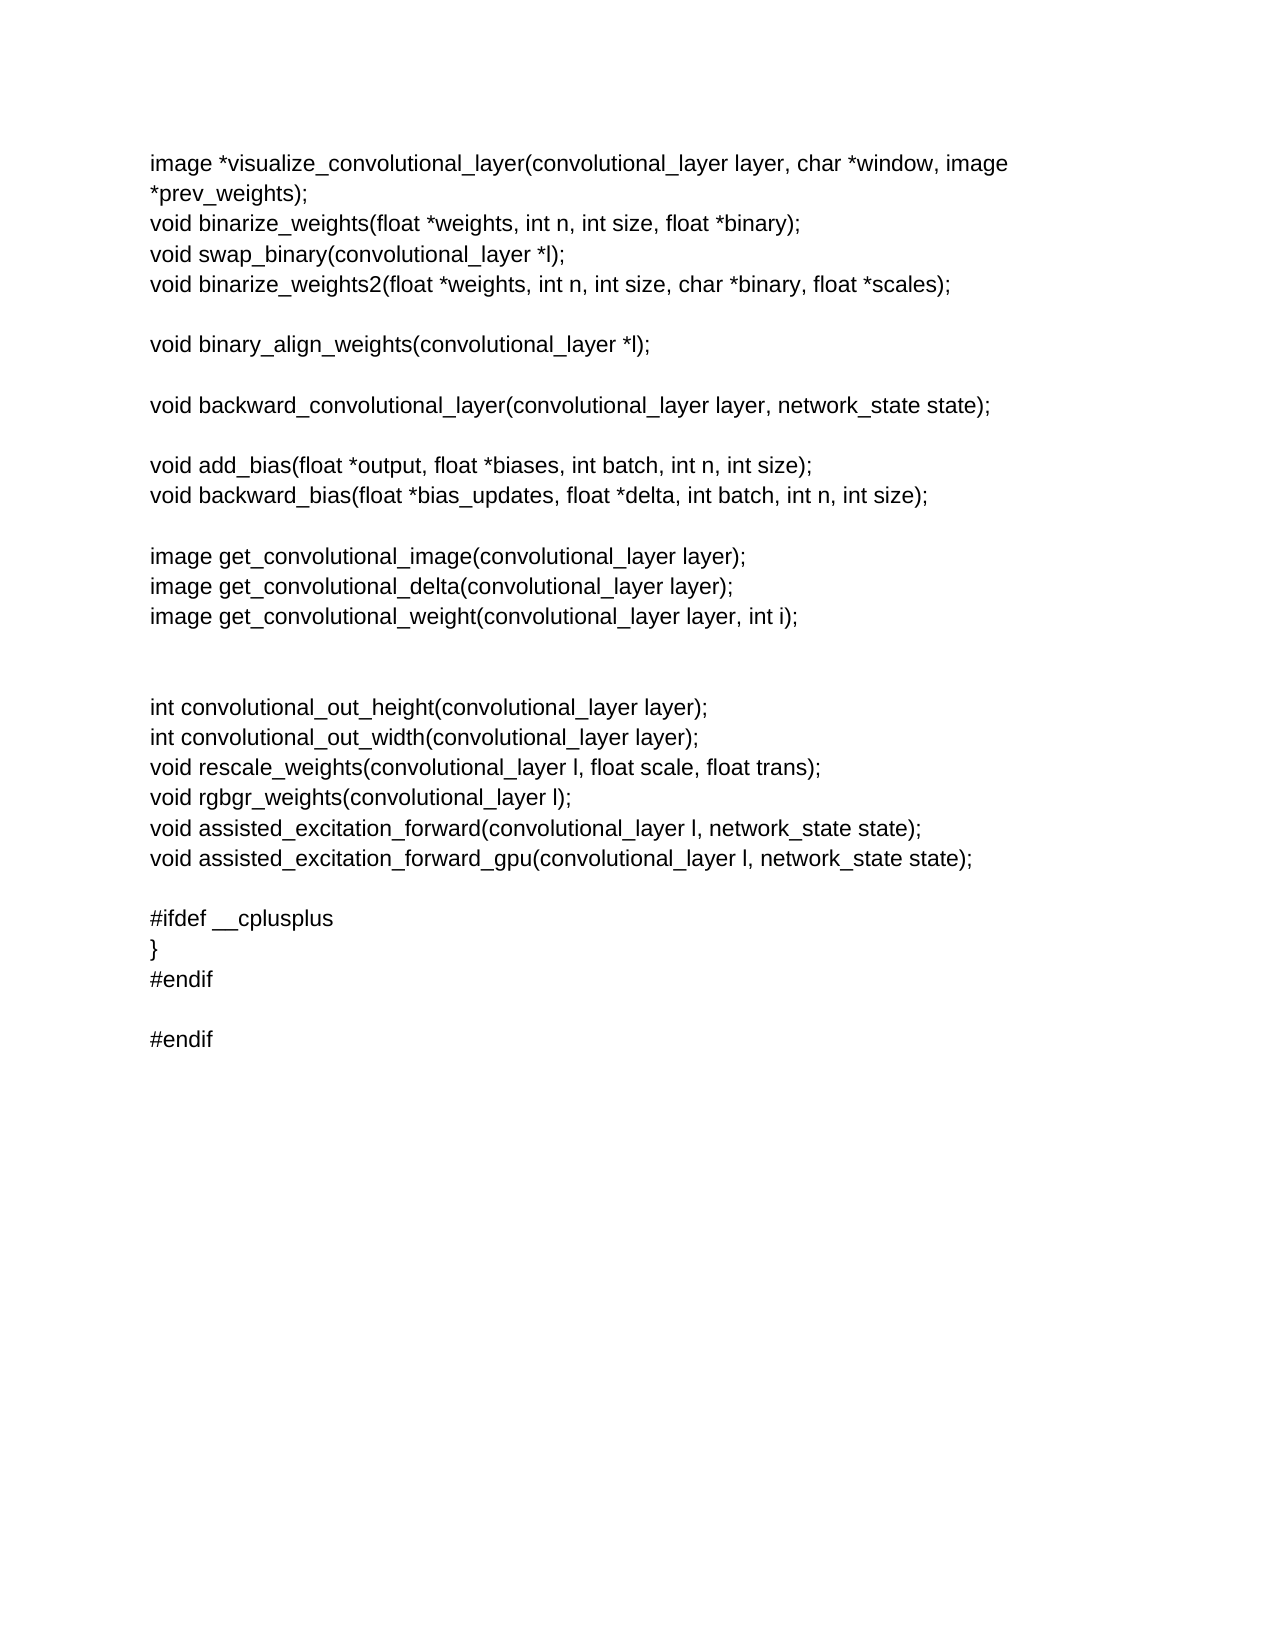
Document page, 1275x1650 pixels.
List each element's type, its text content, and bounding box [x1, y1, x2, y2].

text void binary_align_weights(convolutional_layer *l); [150, 331, 1125, 358]
text image *visualize_convolutional_layer(convolutional_layer layer, char *window, image *prev_weights); [150, 150, 1125, 207]
text void add_bias(float *output, float *biases, int batch, int n, int size); [150, 452, 1125, 478]
text void rgbgr_weights(convolutional_layer l); [150, 784, 1125, 811]
text void backward_bias(float *bias_updates, float *delta, int batch, int n, int size); [150, 482, 1125, 509]
text void assisted_excitation_forward_gpu(convolutional_layer l, network_state state); [150, 845, 1125, 871]
text void rescale_weights(convolutional_layer l, float scale, float trans); [150, 754, 1125, 781]
text void assisted_excitation_forward(convolutional_layer l, network_state state); [150, 814, 1125, 841]
text void swap_binary(convolutional_layer *l); [150, 241, 1125, 267]
text void binarize_weights(float *weights, int n, int size, float *binary); [150, 210, 1125, 237]
text image get_convolutional_image(convolutional_layer layer); [150, 543, 1125, 569]
text #endif [150, 966, 1125, 992]
text int convolutional_out_height(convolutional_layer layer); [150, 694, 1125, 720]
text #endif [150, 1026, 1125, 1052]
text #ifdef __cplusplus [150, 905, 1125, 932]
text } [150, 935, 1125, 962]
text void binarize_weights2(float *weights, int n, int size, char *binary, float *scales); [150, 271, 1125, 297]
text image get_convolutional_delta(convolutional_layer layer); [150, 573, 1125, 599]
text image get_convolutional_weight(convolutional_layer layer, int i); [150, 603, 1125, 629]
text int convolutional_out_width(convolutional_layer layer); [150, 724, 1125, 750]
text void backward_convolutional_layer(convolutional_layer layer, network_state state); [150, 392, 1125, 418]
